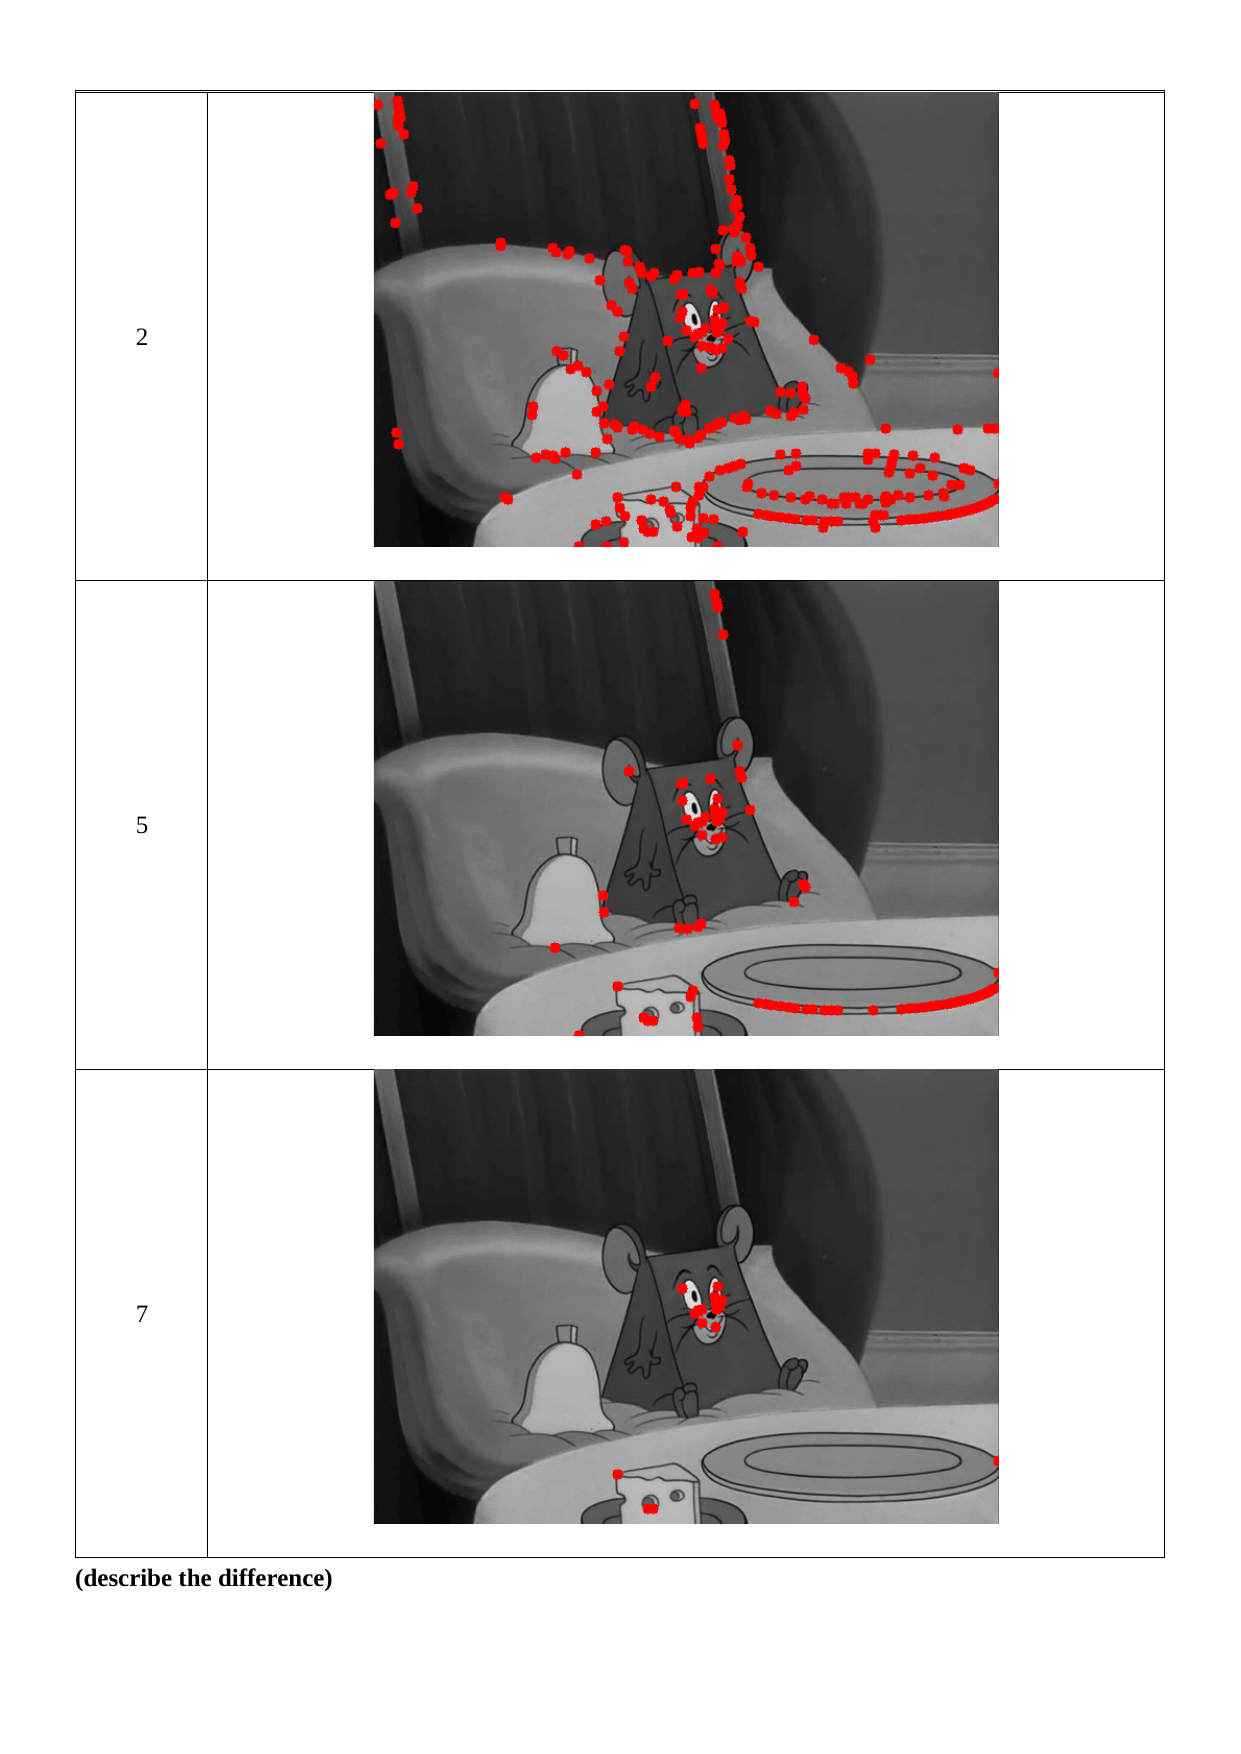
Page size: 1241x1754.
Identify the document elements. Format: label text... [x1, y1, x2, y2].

table_cell 7 [76, 1070, 207, 1557]
table_cell [208, 581, 1164, 1069]
table_cell 2 [76, 93, 207, 580]
picture [373, 1069, 999, 1524]
table_cell [208, 1070, 1164, 1557]
table_cell [208, 93, 1164, 580]
table_cell 5 [76, 581, 207, 1069]
text (describe the difference) [75, 1558, 1165, 1596]
picture [373, 581, 999, 1036]
picture [373, 92, 999, 547]
